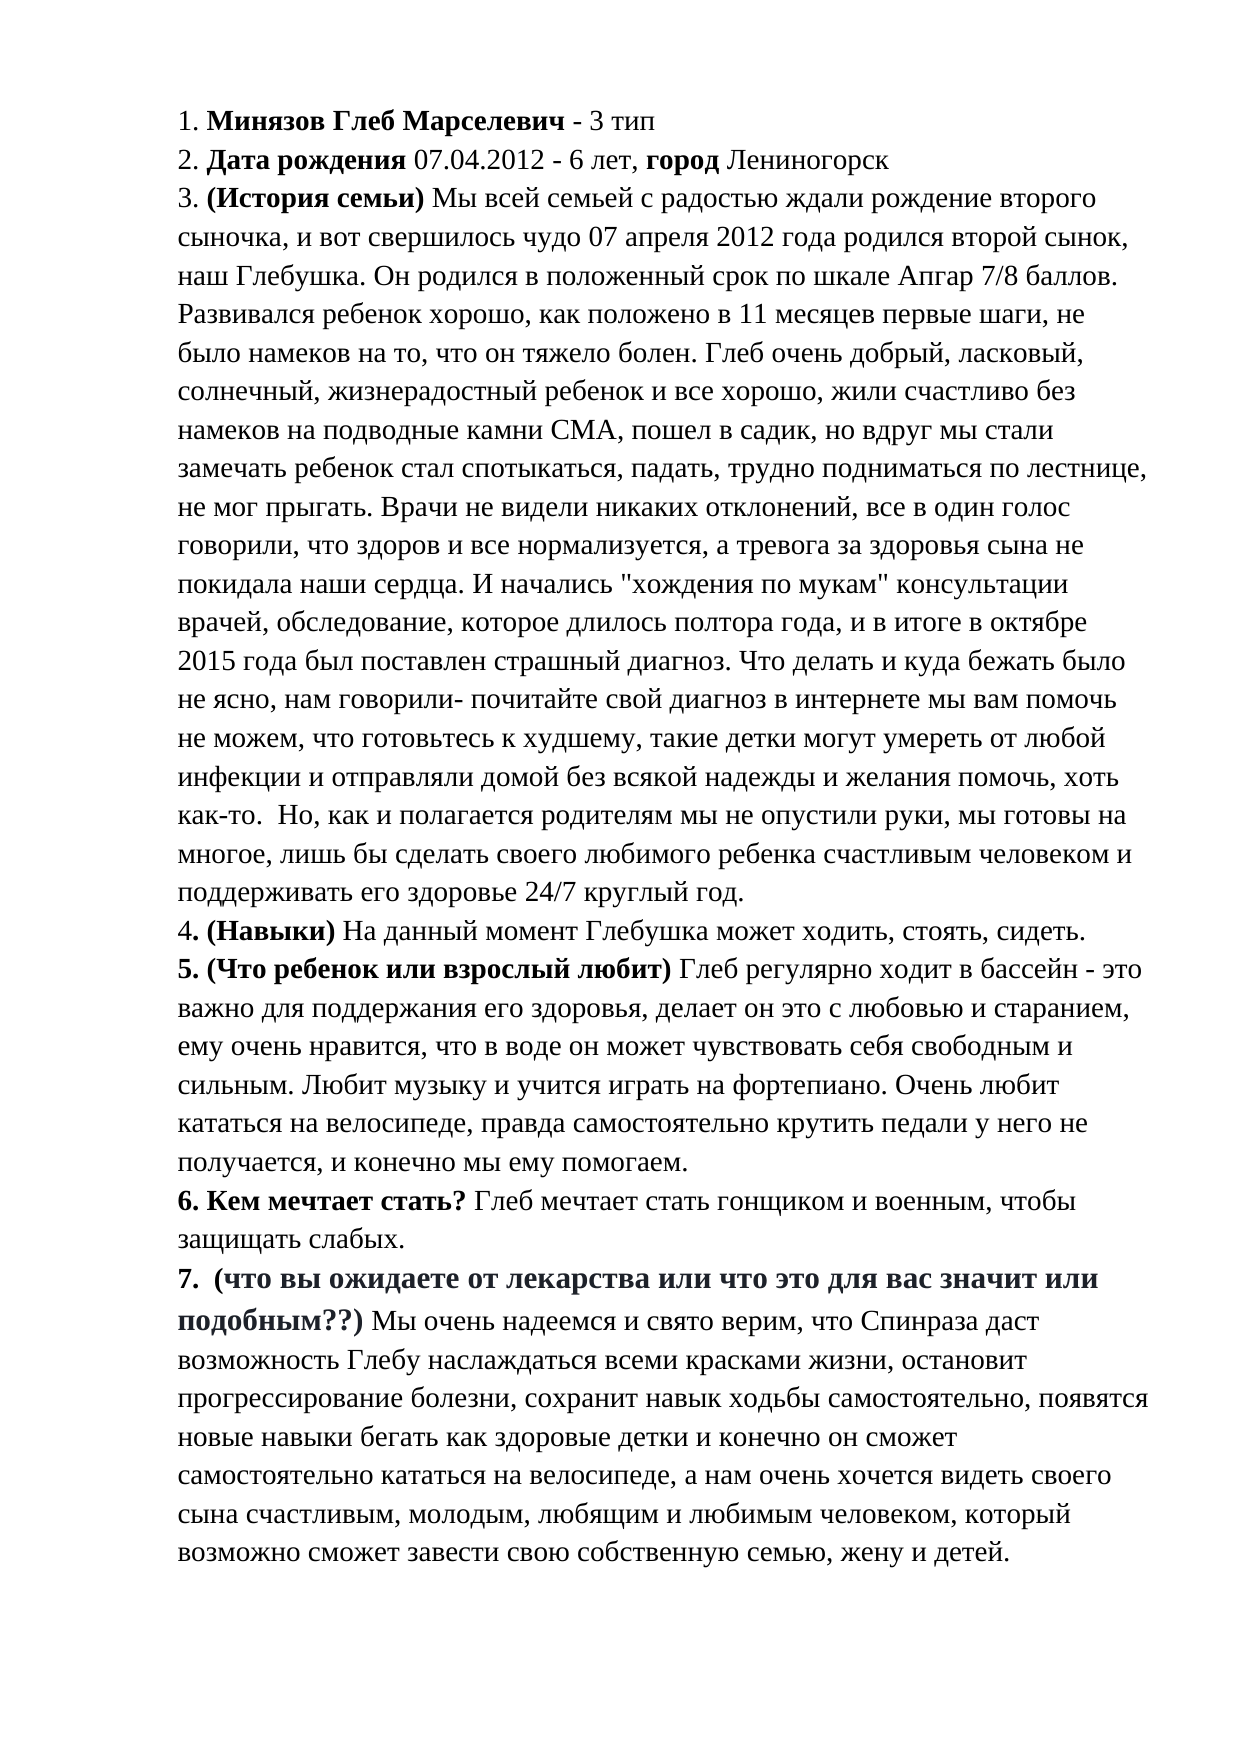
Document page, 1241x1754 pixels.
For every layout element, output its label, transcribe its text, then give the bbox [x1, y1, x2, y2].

text 3. (История семьи) Мы всей семьей с радостью ждали рождение второго сыночка, и вот свершилось чудо 07 апреля 2012 года родился второй сынок, наш Глебушка. Он родился в положенный срок по шкале Апгар 7/8 баллов. Развивался ребенок хорошо, как положено в 11 месяцев первые шаги, не было намеков на то, что он тяжело болен. Глеб очень добрый, ласковый, солнечный, жизнерадостный ребенок и все хорошо, жили счастливо без намеков на подводные камни СМА, пошел в садик, но вдруг мы стали замечать ребенок стал спотыкаться, падать, трудно подниматься по лестнице, не мог прыгать. Врачи не видели никаких отклонений, все в один голос говорили, что здоров и все нормализуется, а тревога за здоровья сына не покидала наши сердца. И начались "хождения по мукам" консультации врачей, обследование, которое длилось полтора года, и в итоге в октябре 2015 года был поставлен страшный диагноз. Что делать и куда бежать было не ясно, нам говорили- почитайте свой диагноз в интернете мы вам помочь не можем, что готовьтесь к худшему, такие детки могут умереть от любой инфекции и отправляли домой без всякой надежды и желания помочь, хоть как-то. Но, как и полагается родителям мы не опустили руки, мы готовы на многое, лишь бы сделать своего любимого ребенка счастливым человеком и поддерживать его здоровье 24/7 круглый год. [177, 181, 1152, 908]
text 4. (Навыки) На данный момент Глебушка может ходить, стоять, сидеть. [177, 913, 1152, 946]
text 5. (Что ребенок или взрослый любит) Глеб регулярно ходит в бассейн - это важно для поддержания его здоровья, делает он это с любовью и старанием, ему очень нравится, что в воде он может чувствовать себя свободным и сильным. Любит музыку и учится играть на фортепиано. Очень любит кататься на велосипеде, правда самостоятельно крутить педали у него не получается, и конечно мы ему помогаем. [177, 951, 1152, 1178]
text 2. Дата рождения 07.04.2012 - 6 лет, город Лениногорск [177, 142, 1152, 176]
text 6. Кем мечтает стать? Глеб мечтает стать гонщиком и военным, чтобы защищать слабых. [177, 1183, 1152, 1255]
text 7. (что вы ожидаете от лекарства или что это для вас значит или подобным??) Мы очень надеемся и свято верим, что Спинраза даст возможность Глебу наслаждаться всеми красками жизни, остановит прогрессирование болезни, сохранит навык ходьбы самостоятельно, появятся новые навыки бегать как здоровые детки и конечно он сможет самостоятельно кататься на велосипеде, а нам очень хочется видеть своего сына счастливым, молодым, любящим и любимым человеком, который возможно сможет завести свою собственную семью, жену и детей. [177, 1260, 1152, 1568]
text 1. Минязов Глеб Марселевич - 3 тип [177, 103, 1152, 137]
